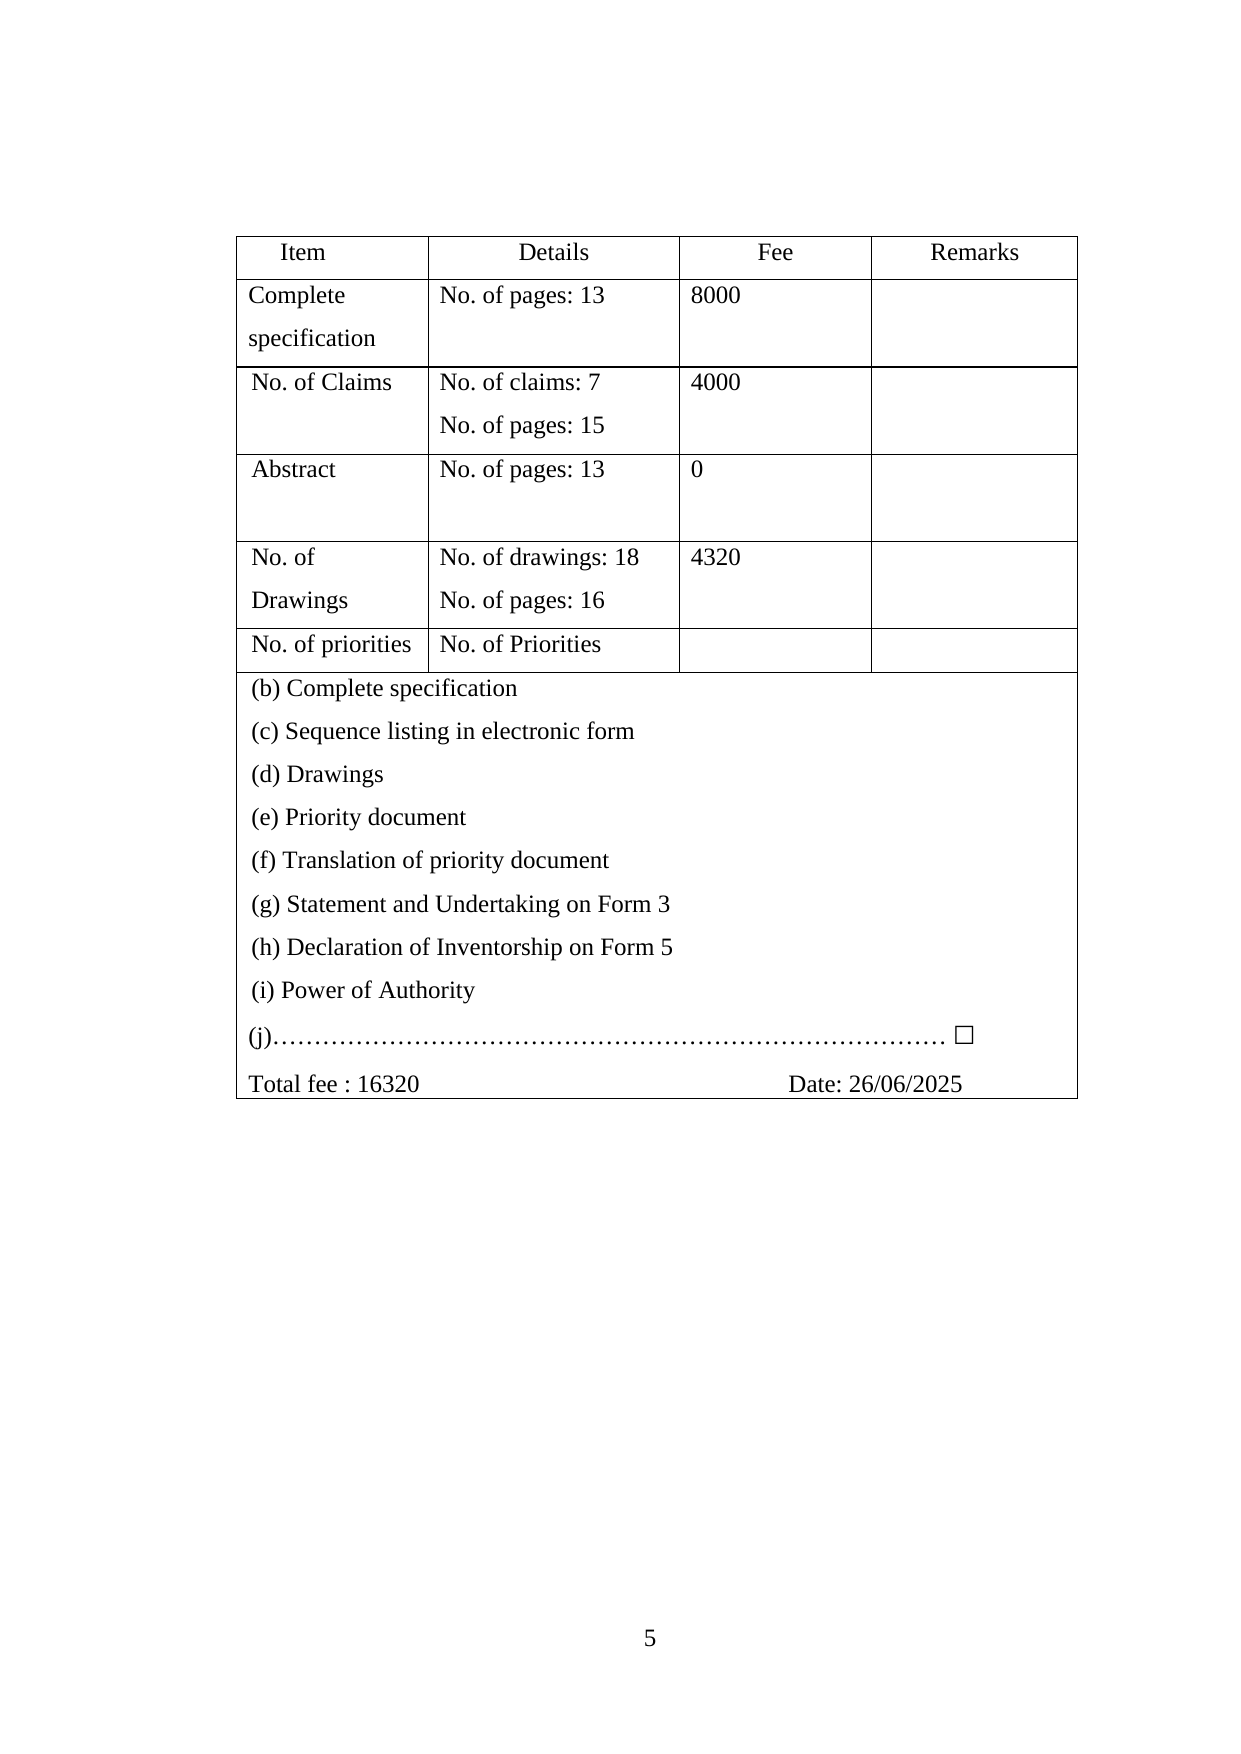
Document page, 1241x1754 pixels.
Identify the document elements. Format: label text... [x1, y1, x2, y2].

table_cell [872, 280, 1077, 366]
table_cell 0 [680, 455, 871, 541]
table_cell No. of pages: 13 [429, 280, 679, 366]
table_cell No. of Claims [237, 368, 428, 453]
table_cell No. of claims: 7 No. of pages: 15 [429, 368, 679, 453]
table_cell Remarks [872, 237, 1077, 279]
table_cell No. of priorities [237, 629, 428, 672]
table_cell Fee [680, 237, 871, 279]
table_cell 8000 [680, 280, 871, 366]
table_cell Item [237, 237, 428, 279]
table_cell No. of Drawings [237, 542, 428, 628]
table_cell Complete specification [237, 280, 428, 366]
table_cell 4000 [680, 368, 871, 453]
table_cell 4320 [680, 542, 871, 628]
table_cell (b) Complete specification (c) Sequence listing in electronic form (d) Drawings (e) Priority document (f) Translation of priority document (g) Statement and Undertaking on Form 3 (h) Declaration of Inventorship on Form 5 (i) Power of Authority (j)……………………………………………………………………… Total fee : 16320 Date: 26/06/2025 [237, 673, 1077, 1098]
table_cell No. of Priorities [429, 629, 679, 672]
table_cell Details [429, 237, 679, 279]
table_cell [872, 542, 1077, 628]
table_cell [872, 455, 1077, 541]
table_cell [872, 629, 1077, 672]
table_cell No. of pages: 13 [429, 455, 679, 541]
table_cell [680, 629, 871, 672]
table_cell Abstract [237, 455, 428, 541]
table_cell [872, 368, 1077, 453]
table_cell No. of drawings: 18 No. of pages: 16 [429, 542, 679, 628]
